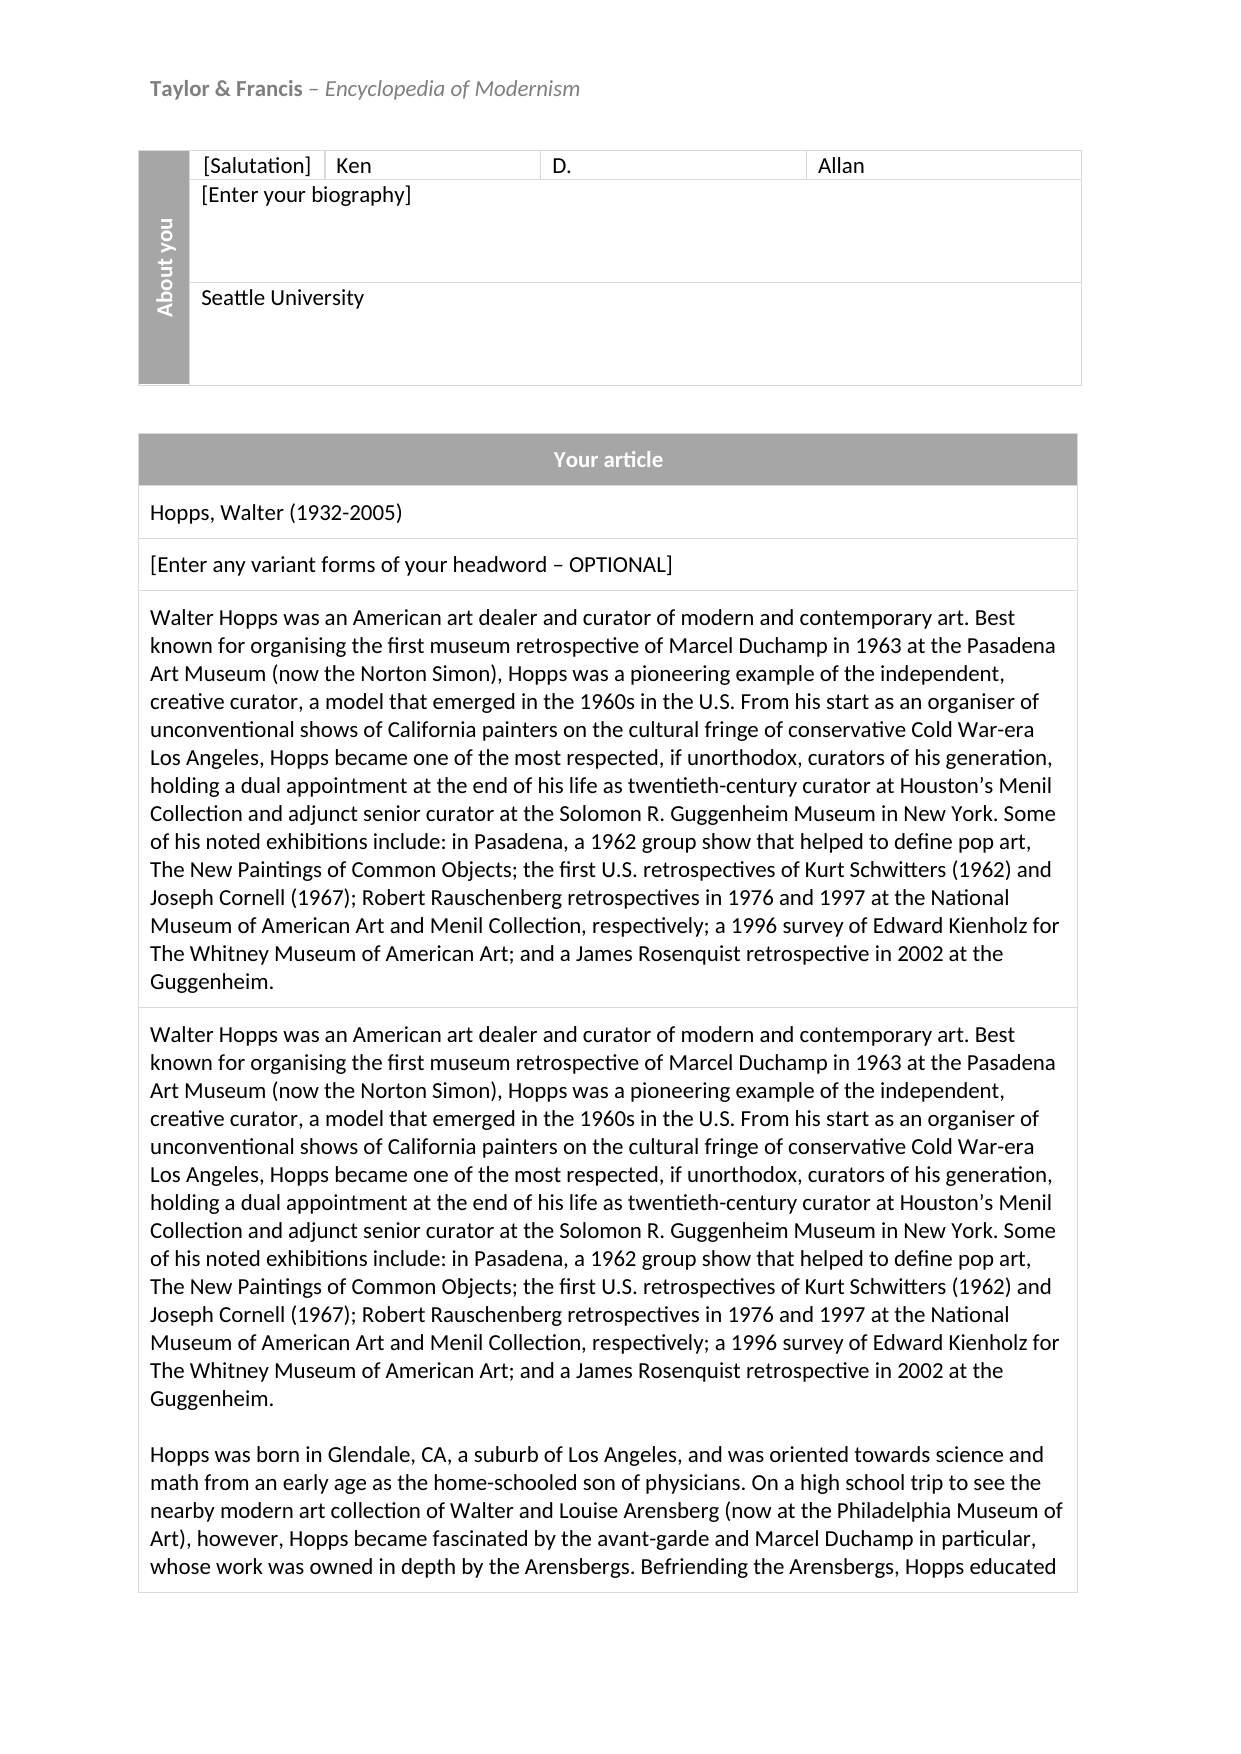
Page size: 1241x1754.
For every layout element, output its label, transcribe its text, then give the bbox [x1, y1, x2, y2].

table_header Your article [139, 434, 1077, 485]
table_header About you [139, 151, 189, 384]
